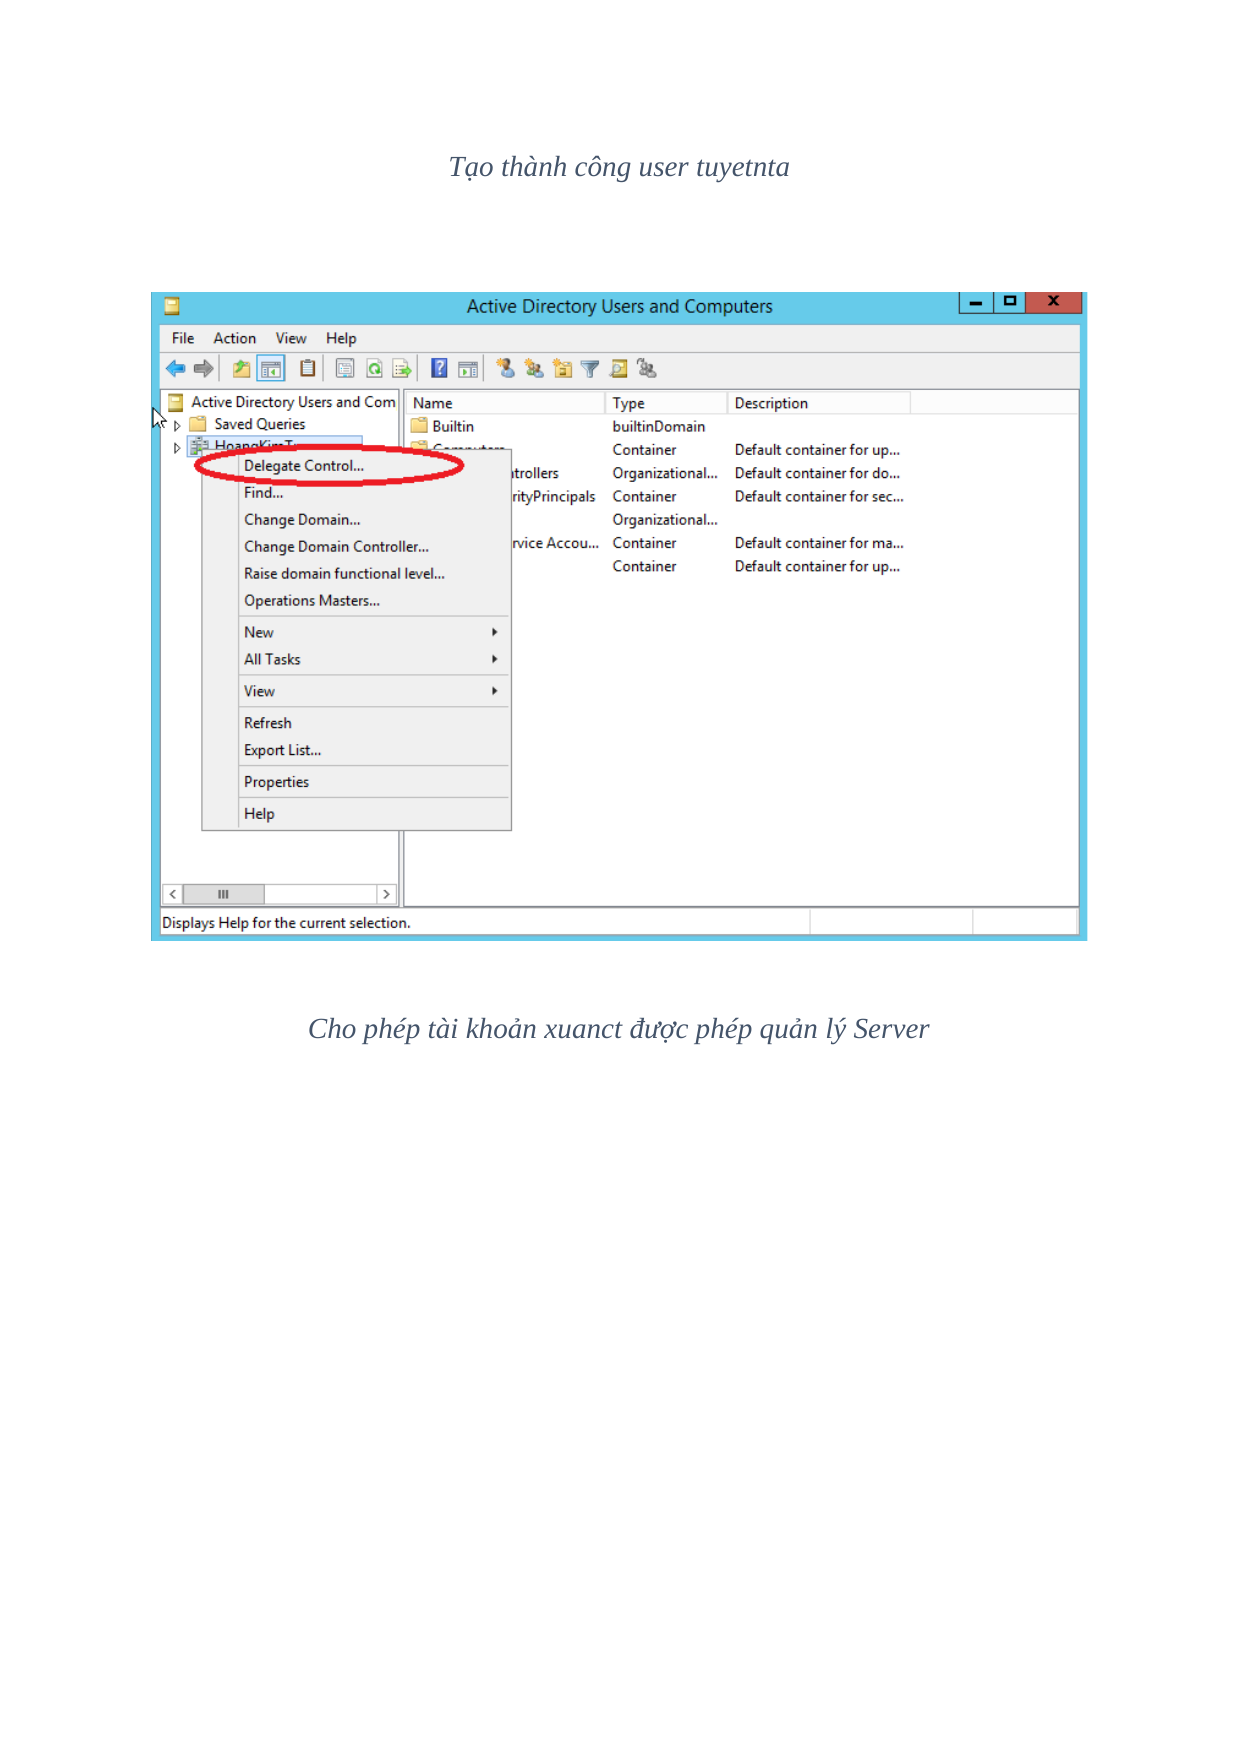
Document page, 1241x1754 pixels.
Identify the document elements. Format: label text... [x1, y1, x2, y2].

text Cho phép tài khoản xuanct được phép quản lý Server [150, 1011, 1090, 1044]
picture [150, 292, 1087, 939]
